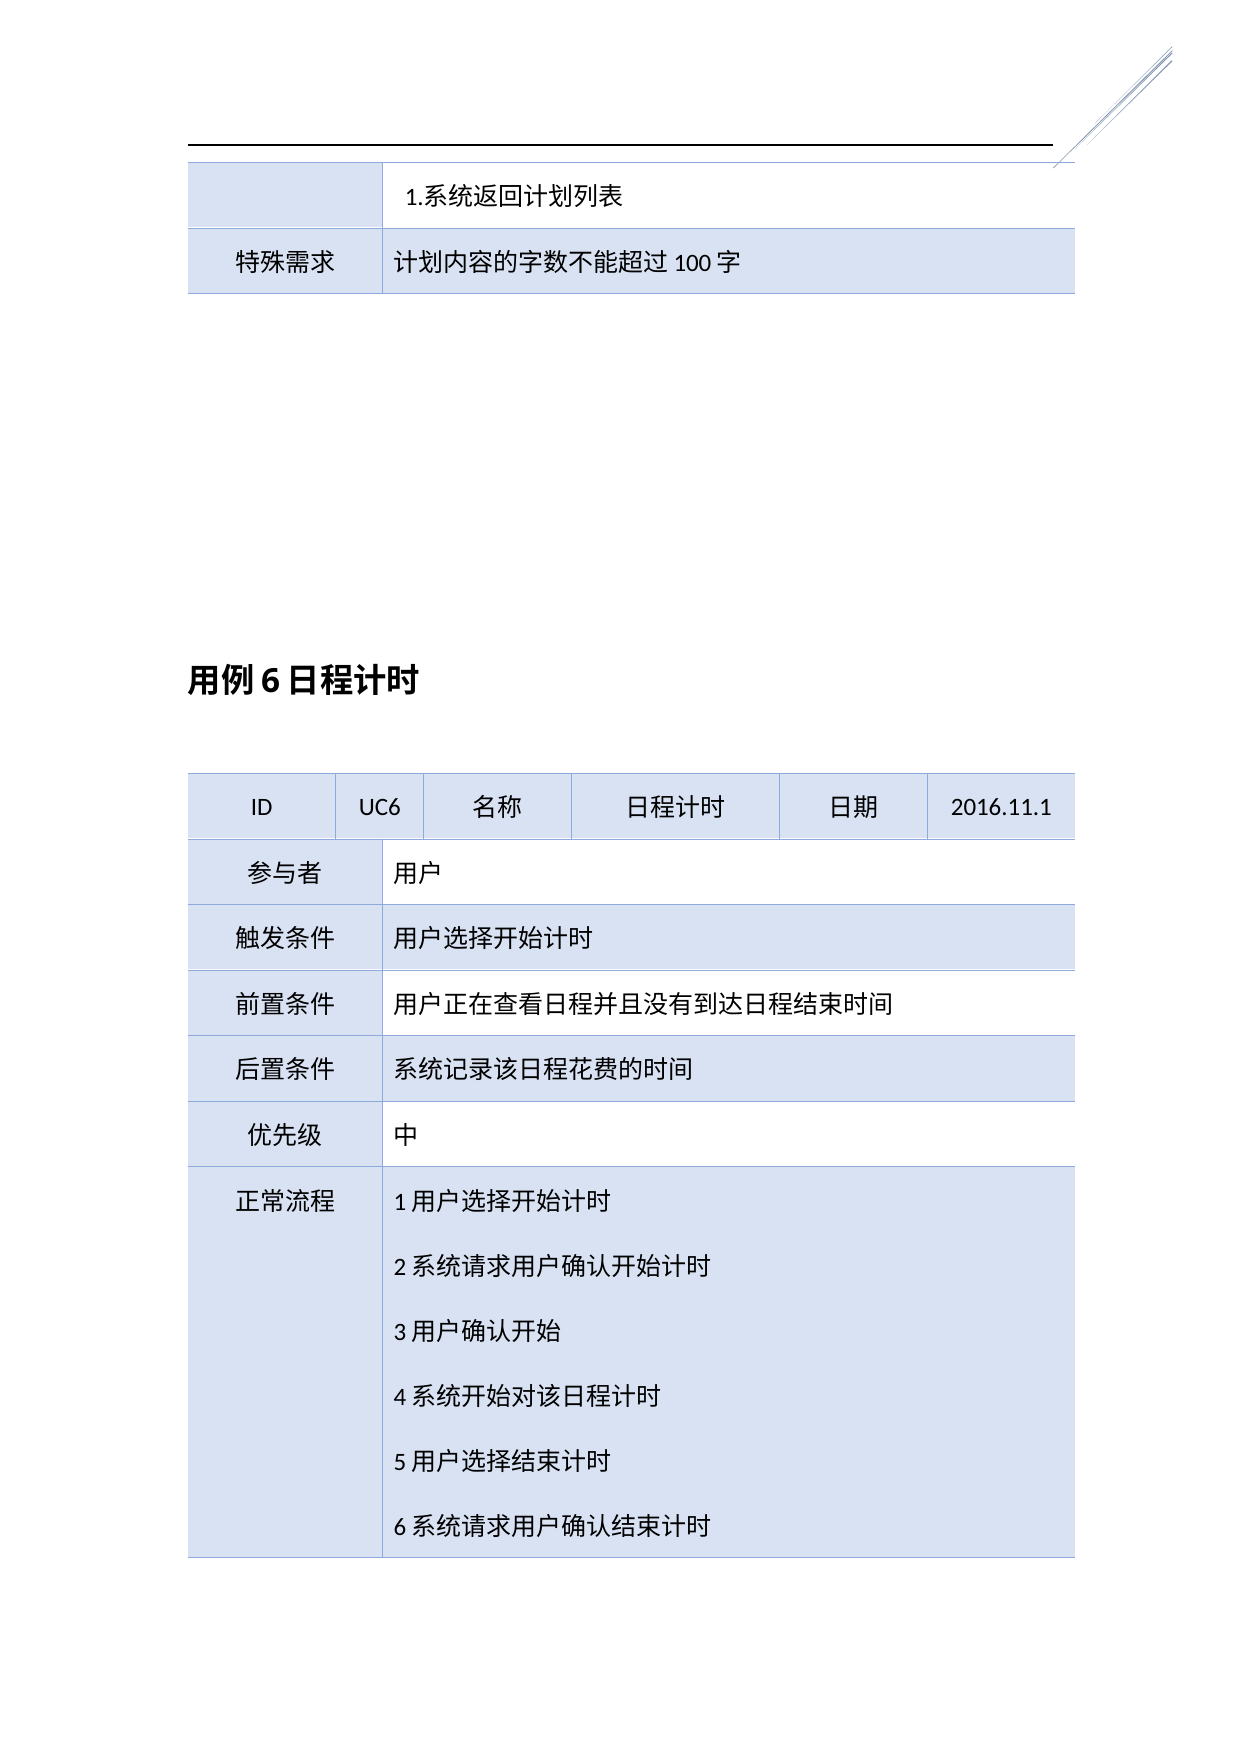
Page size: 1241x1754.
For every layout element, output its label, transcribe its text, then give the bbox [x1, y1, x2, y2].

table_cell 触发条件 [188, 905, 382, 969]
table_header 2016.11.1 [928, 774, 1075, 838]
table_cell 用户正在查看日程并且没有到达日程结束时间 [383, 971, 1075, 1035]
table_cell 用户选择开始计时 [383, 905, 1075, 969]
table_cell 前置条件 [188, 971, 382, 1035]
table_header 日程计时 [572, 774, 779, 838]
subtitle 用例6日程计时 [187, 646, 1053, 711]
table_header 日期 [780, 774, 927, 838]
table_cell 计划内容的字数不能超过100字 [383, 229, 1075, 293]
table_cell 中 [383, 1102, 1075, 1166]
table_header 名称 [424, 774, 571, 838]
table_cell 特殊需求 [188, 229, 382, 293]
table_cell 5a.用户取消新增计划 1.系统结束新增计划任务，返回计划列表 5b.用户取消删除 1.系统返回计划列表 5c.用户取消修改计划 1.系统返回计划列表 [383, 163, 1075, 227]
table_cell 优先级 [188, 1102, 382, 1166]
table_cell 参与者 [188, 840, 382, 904]
table_cell 用户 [383, 840, 1075, 904]
table_cell 后置条件 [188, 1036, 382, 1101]
table_cell 正常流程 [188, 1167, 382, 1557]
table_cell 扩展流程 [188, 163, 382, 227]
table_cell 系统记录该日程花费的时间 [383, 1036, 1075, 1101]
table_header ID [188, 774, 335, 838]
table_cell 1用户选择开始计时 2系统请求用户确认开始计时 3用户确认开始 4系统开始对该日程计时 5用户选择结束计时 6系统请求用户确认结束计时 7用户确认结束 8系统停止计时 [383, 1167, 1075, 1557]
table_header UC6 [336, 774, 423, 838]
